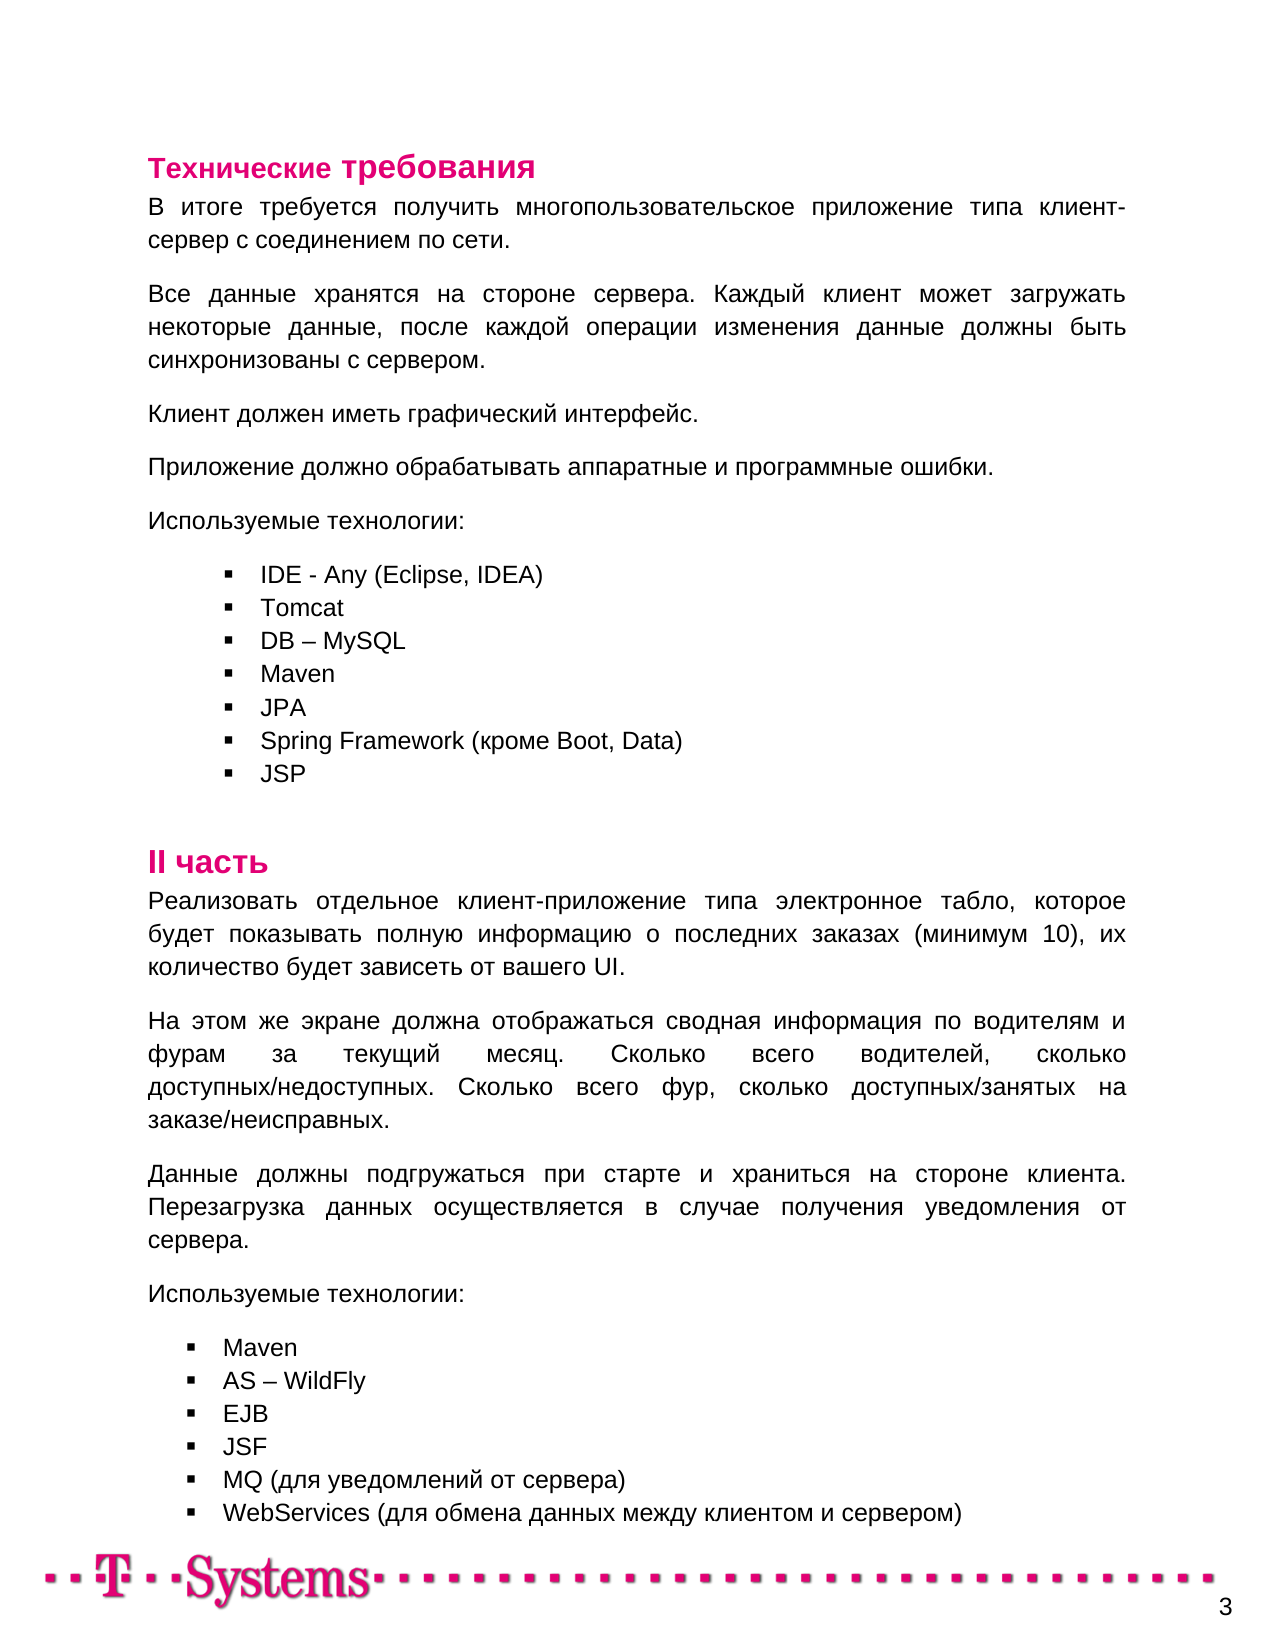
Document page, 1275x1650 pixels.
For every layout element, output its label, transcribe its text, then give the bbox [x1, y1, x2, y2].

text Используемые технологии: [148, 1279, 1127, 1308]
list EJB [185, 1399, 1127, 1428]
subtitle II часть [148, 842, 1127, 880]
list JSF [185, 1432, 1127, 1461]
list Maven [223, 659, 1127, 688]
list Spring Framework (кроме Boot, Data) [223, 726, 1127, 754]
text В итоге требуется получить многопользовательское приложение типа клиент-сервер с соединением по сети. [148, 192, 1127, 253]
list Tomcat [223, 593, 1127, 622]
list AS – WildFly [185, 1366, 1127, 1395]
list JSP [223, 759, 1127, 788]
list DB – MySQL [223, 626, 1127, 655]
text Клиент должен иметь графический интерфейс. [148, 398, 1127, 427]
list IDE - Any (Eclipse, IDEA) [223, 560, 1127, 589]
list JPA [223, 693, 1127, 721]
list Maven [185, 1333, 1127, 1362]
text Все данные хранятся на стороне сервера. Каждый клиент может загружать некоторые данные, после каждой операции изменения данные должны быть синхронизованы с сервером. [148, 279, 1127, 373]
text Данные должны подгружаться при старте и храниться на стороне клиента. Перезагрузка данных осуществляется в случае получения уведомления от сервера. [148, 1159, 1127, 1254]
list MQ (для уведомлений от сервера) [185, 1465, 1127, 1494]
text Используемые технологии: [148, 506, 1127, 535]
subtitle Технические требования [148, 148, 1127, 186]
picture [37, 1533, 1219, 1616]
text Реализовать отдельное клиент-приложение типа электронное табло, которое будет показывать полную информацию о последних заказах (минимум 10), их количество будет зависеть от вашего UI. [148, 886, 1127, 981]
list WebServices (для обмена данных между клиентом и сервером) [185, 1498, 1127, 1527]
text Приложение должно обрабатывать аппаратные и программные ошибки. [148, 452, 1127, 481]
text На этом же экране должна отображаться сводная информация по водителям и фурам за текущий месяц. Сколько всего водителей, сколько доступных/недоступных. Сколько всего фур, сколько доступных/занятых на заказе/неисправных. [148, 1006, 1127, 1134]
